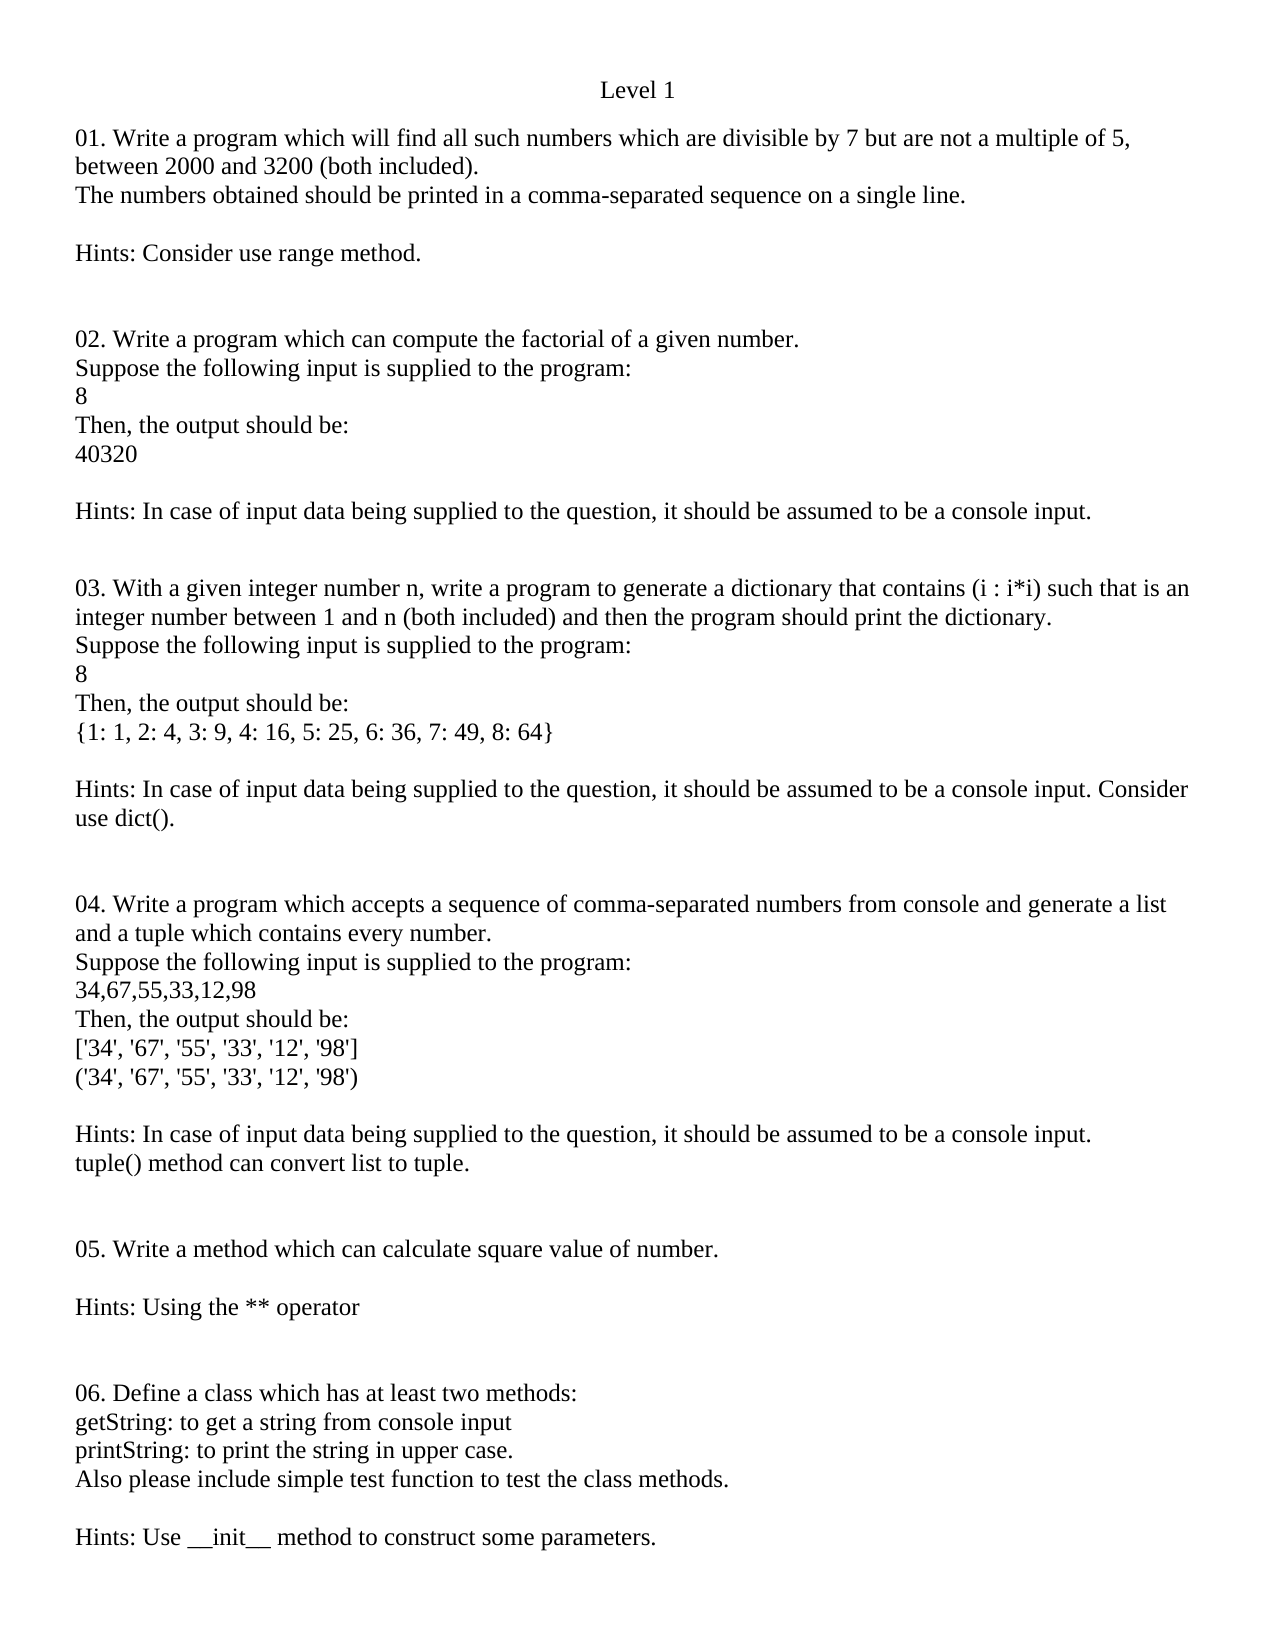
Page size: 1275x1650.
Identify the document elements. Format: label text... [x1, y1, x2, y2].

text tuple() method can convert list to tuple. [75, 1148, 1200, 1177]
text Hints: In case of input data being supplied to the question, it should be assumed to be a console input. [75, 1119, 1200, 1148]
text Then, the output should be: [75, 688, 1200, 717]
text Level 1 [75, 75, 1200, 104]
text 40320 [75, 439, 1200, 468]
text 8 [75, 381, 1200, 410]
text 05. Write a method which can calculate square value of number. [75, 1234, 1200, 1263]
text Hints: Consider use range method. [75, 238, 1200, 266]
text between 2000 and 3200 (both included). [75, 151, 1200, 180]
text 34,67,55,33,12,98 [75, 975, 1200, 1004]
text Also please include simple test function to test the class methods. [75, 1464, 1200, 1493]
text getString: to get a string from console input [75, 1407, 1200, 1435]
text ('34', '67', '55', '33', '12', '98') [75, 1062, 1200, 1090]
text Suppose the following input is supplied to the program: [75, 947, 1200, 975]
text 02. Write a program which can compute the factorial of a given number. [75, 324, 1200, 353]
text ['34', '67', '55', '33', '12', '98'] [75, 1033, 1200, 1062]
text Hints: Using the ** operator [75, 1292, 1200, 1320]
text 04. Write a program which accepts a sequence of comma-separated numbers from console and generate a list and a tuple which contains every number. [75, 889, 1200, 947]
text 01. Write a program which will find all such numbers which are divisible by 7 but are not a multiple of 5, [75, 123, 1200, 151]
text Suppose the following input is supplied to the program: [75, 353, 1200, 381]
text Hints: Use __init__ method to construct some parameters. [75, 1522, 1200, 1550]
text 06. Define a class which has at least two methods: [75, 1378, 1200, 1407]
text Hints: In case of input data being supplied to the question, it should be assumed to be a console input. [75, 496, 1200, 525]
text {1: 1, 2: 4, 3: 9, 4: 16, 5: 25, 6: 36, 7: 49, 8: 64} [75, 717, 1200, 745]
text Hints: In case of input data being supplied to the question, it should be assumed to be a console input. Consider use dict(). [75, 774, 1200, 832]
text Suppose the following input is supplied to the program: [75, 630, 1200, 659]
text Then, the output should be: [75, 1004, 1200, 1033]
text printString: to print the string in upper case. [75, 1435, 1200, 1464]
text 03. With a given integer number n, write a program to generate a dictionary that contains (i : i*i) such that is an integer number between 1 and n (both included) and then the program should print the dictionary. [75, 573, 1200, 630]
text 8 [75, 659, 1200, 688]
text The numbers obtained should be printed in a comma-separated sequence on a single line. [75, 180, 1200, 209]
text Then, the output should be: [75, 410, 1200, 439]
